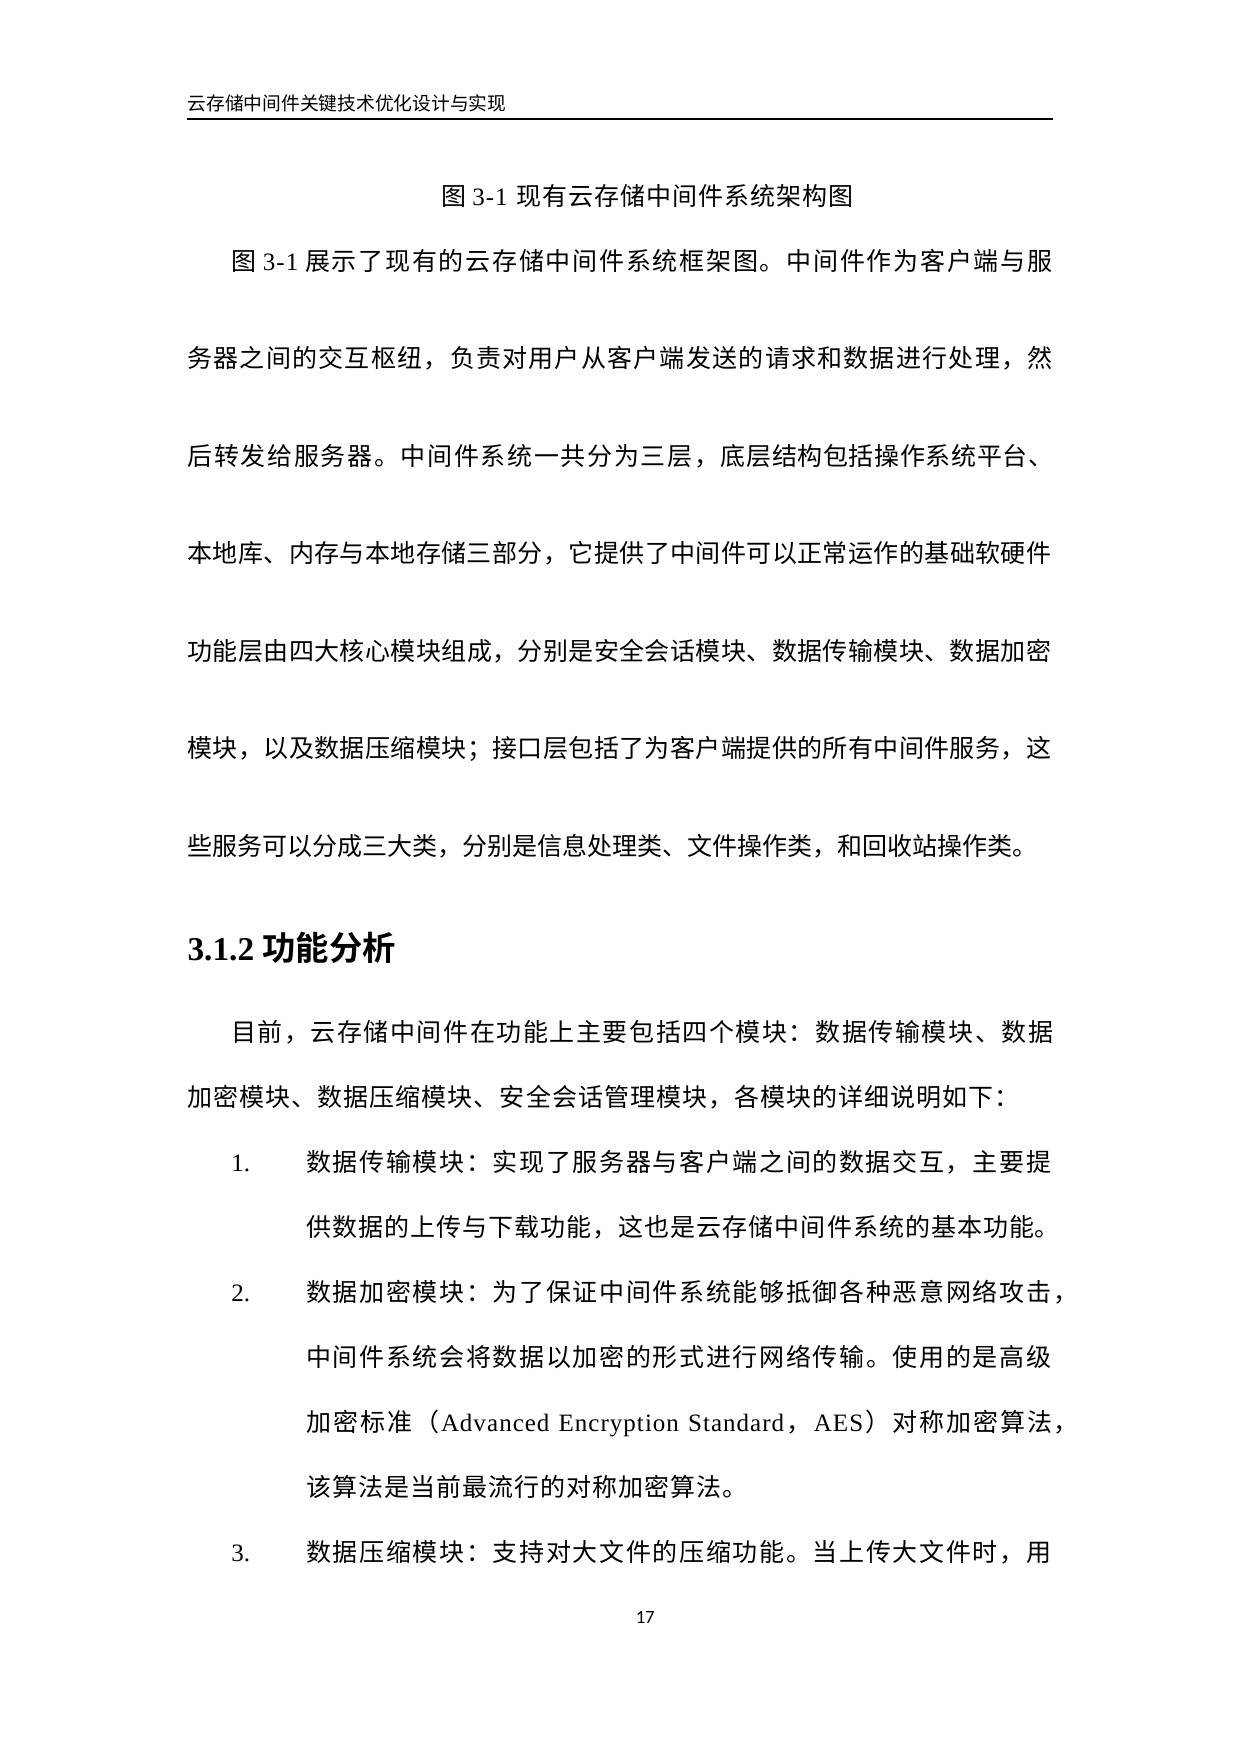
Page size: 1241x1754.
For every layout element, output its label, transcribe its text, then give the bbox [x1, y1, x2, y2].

subtitle 3.1.2 功能分析 [187, 914, 1053, 979]
text 图3-1 现有云存储中间件系统架构图 [187, 162, 1053, 227]
list 数据传输模块：实现了服务器与客户端之间的数据交互，主要提供数据的上传与下载功能，这也是云存储中间件系统的基本功能。 [231, 1128, 1053, 1258]
text 目前，云存储中间件在功能上主要包括四个模块：数据传输模块、数据加密模块、数据压缩模块、安全会话管理模块，各模块的详细说明如下： [187, 998, 1053, 1128]
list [231, 1518, 1053, 1583]
text 图3-1展示了现有的云存储中间件系统框架图。中间件作为客户端与服务器之间的交互枢纽，负责对用户从客户端发送的请求和数据进行处理，然后转发给服务器。中间件系统一共分为三层，底层结构包括操作系统平台、本地库、内存与本地存储三部分，它提供了中间件可以正常运作的基础软硬件；功能层由四大核心模块组成，分别是安全会话模块、数据传输模块、数据加密模块，以及数据压缩模块；接口层包括了为客户端提供的所有中间件服务，这些服务可以分成三大类，分别是信息处理类、文件操作类，和回收站操作类。 [187, 227, 1053, 877]
list 数据加密模块：为了保证中间件系统能够抵御各种恶意网络攻击，中间件系统会将数据以加密的形式进行网络传输。使用的是高级加密标准（Advanced Encryption Standard，AES）对称加密算法，该算法是当前最流行的对称加密算法。 [231, 1258, 1053, 1518]
